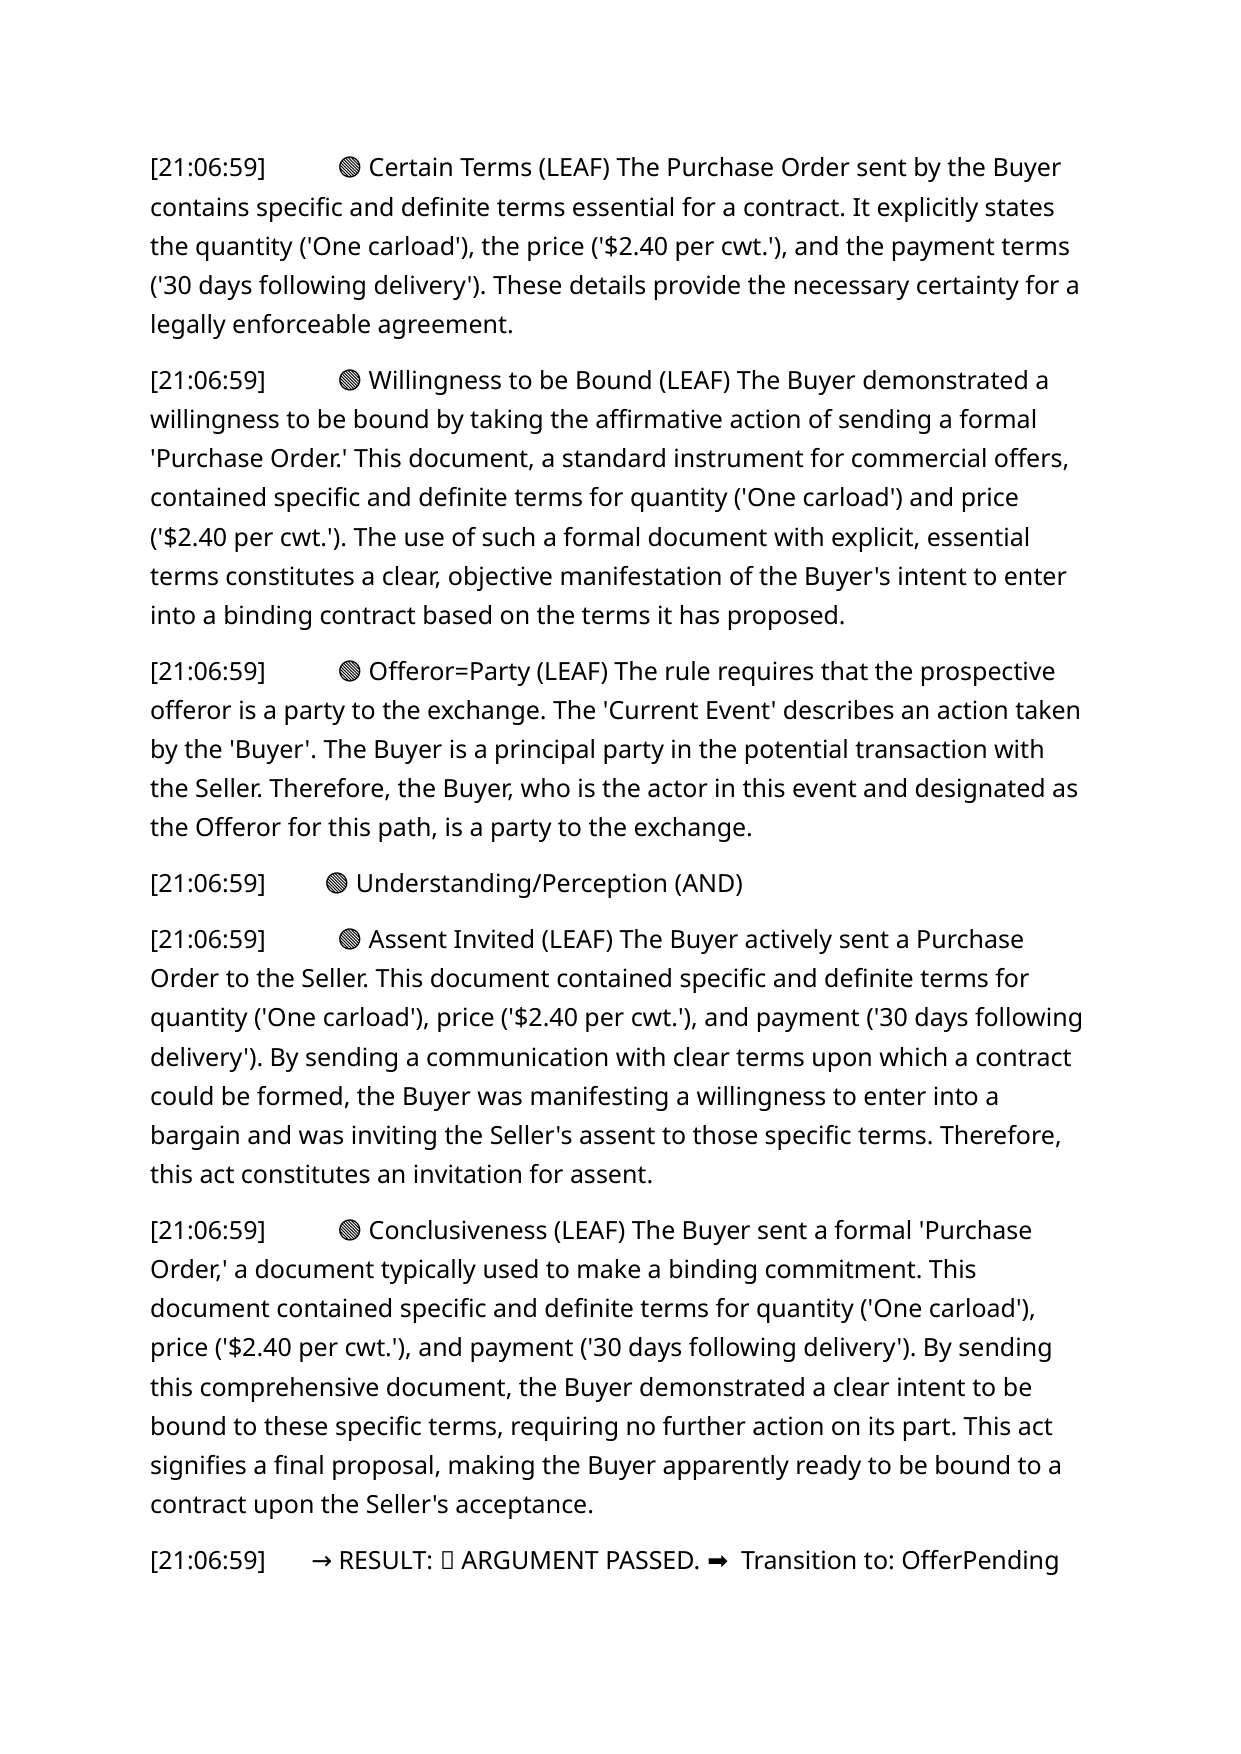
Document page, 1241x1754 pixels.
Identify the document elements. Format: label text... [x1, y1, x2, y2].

text [21:06:59] 🟢 Conclusiveness (LEAF) The Buyer sent a formal 'Purchase Order,' a document typically used to make a binding commitment. This document contained specific and definite terms for quantity ('One carload'), price ('$2.40 per cwt.'), and payment ('30 days following delivery'). By sending this comprehensive document, the Buyer demonstrated a clear intent to be bound to these specific terms, requiring no further action on its part. This act signifies a final proposal, making the Buyer apparently ready to be bound to a contract upon the Seller's acceptance. [150, 1212, 1090, 1521]
text [21:06:59] 🟢 Understanding/Perception (AND) [150, 866, 1090, 900]
text [21:06:59] 🟢 Certain Terms (LEAF) The Purchase Order sent by the Buyer contains specific and definite terms essential for a contract. It explicitly states the quantity ('One carload'), the price ('$2.40 per cwt.'), and the payment terms ('30 days following delivery'). These details provide the necessary certainty for a legally enforceable agreement. [150, 150, 1090, 341]
text [21:06:59] → RESULT: ✅ ARGUMENT PASSED. ➡️ Transition to: OfferPending [150, 1542, 1090, 1577]
text [21:06:59] 🟢 Offeror=Party (LEAF) The rule requires that the prospective offeror is a party to the exchange. The 'Current Event' describes an action taken by the 'Buyer'. The Buyer is a principal party in the potential transaction with the Seller. Therefore, the Buyer, who is the actor in this event and designated as the Offeror for this path, is a party to the exchange. [150, 653, 1090, 844]
text [21:06:59] 🟢 Willingness to be Bound (LEAF) The Buyer demonstrated a willingness to be bound by taking the affirmative action of sending a formal 'Purchase Order.' This document, a standard instrument for commercial offers, contained specific and definite terms for quantity ('One carload') and price ('$2.40 per cwt.'). The use of such a formal document with explicit, essential terms constitutes a clear, objective manifestation of the Buyer's intent to enter into a binding contract based on the terms it has proposed. [150, 362, 1090, 632]
text [21:06:59] 🟢 Assent Invited (LEAF) The Buyer actively sent a Purchase Order to the Seller. This document contained specific and definite terms for quantity ('One carload'), price ('$2.40 per cwt.'), and payment ('30 days following delivery'). By sending a communication with clear terms upon which a contract could be formed, the Buyer was manifesting a willingness to enter into a bargain and was inviting the Seller's assent to those specific terms. Therefore, this act constitutes an invitation for assent. [150, 922, 1090, 1191]
